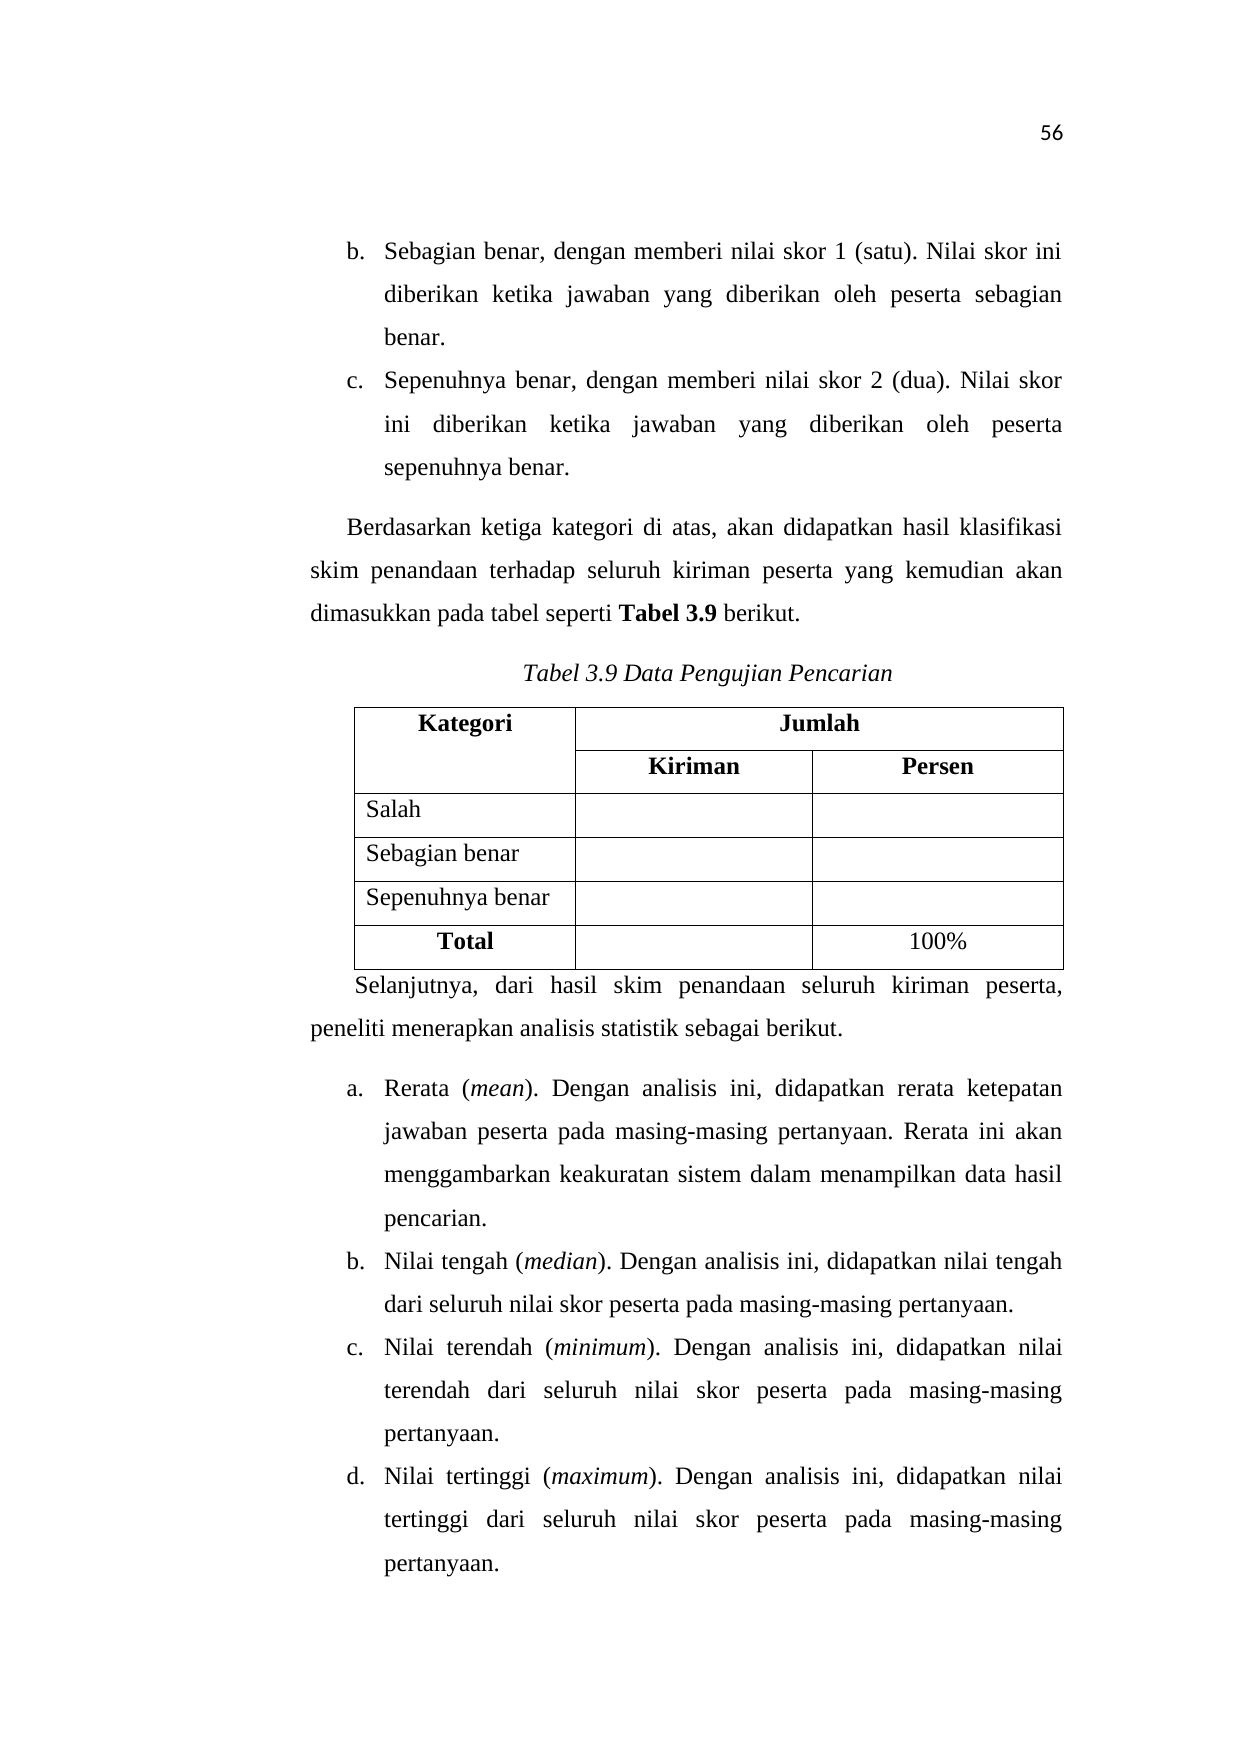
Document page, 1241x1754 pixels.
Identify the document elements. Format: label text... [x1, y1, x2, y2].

table_cell [813, 838, 1063, 881]
list Nilai terendah (minimum). Dengan analisis ini, didapatkan nilai terendah dari seluruh nilai skor peserta pada masing-masing pertanyaan. [346, 1332, 1063, 1447]
table_cell [576, 926, 812, 969]
list Sepenuhnya benar, dengan memberi nilai skor 2 (dua). Nilai skor ini diberikan ketika jawaban yang diberikan oleh peserta sepenuhnya benar. [346, 366, 1063, 481]
list Sebagian benar, dengan memberi nilai skor 1 (satu). Nilai skor ini diberikan ketika jawaban yang diberikan oleh peserta sebagian benar. [346, 236, 1063, 351]
table_header Jumlah [576, 708, 1063, 750]
table_cell [576, 838, 812, 881]
text Selanjutnya, dari hasil skim penandaan seluruh kiriman peserta, peneliti menerapkan analisis statistik sebagai berikut. [310, 970, 1063, 1042]
list Nilai tengah (median). Dengan analisis ini, didapatkan nilai tengah dari seluruh nilai skor peserta pada masing-masing pertanyaan. [346, 1246, 1063, 1318]
table_cell 100% [813, 926, 1063, 969]
table_cell Persen [813, 751, 1063, 793]
table_cell [813, 882, 1063, 925]
table_cell Sebagian benar [355, 838, 575, 881]
table_cell Sepenuhnya benar [355, 882, 575, 925]
table_cell [576, 794, 812, 837]
text Berdasarkan ketiga kategori di atas, akan didapatkan hasil klasifikasi skim penandaan terhadap seluruh kiriman peserta yang kemudian akan dimasukkan pada tabel seperti Tabel 3.9 berikut. [310, 512, 1063, 627]
table_cell Kiriman [576, 751, 812, 793]
table_cell [576, 882, 812, 925]
table_cell [813, 794, 1063, 837]
table_cell Total [355, 926, 575, 969]
table_header Kategori [355, 708, 575, 793]
table_cell Salah [355, 794, 575, 837]
list Nilai tertinggi (maximum). Dengan analisis ini, didapatkan nilai tertinggi dari seluruh nilai skor peserta pada masing-masing pertanyaan. [346, 1461, 1063, 1576]
text Tabel 3.9 Data Pengujian Pencarian [354, 658, 1063, 686]
list Rerata (mean). Dengan analisis ini, didapatkan rerata ketepatan jawaban peserta pada masing-masing pertanyaan. Rerata ini akan menggambarkan keakuratan sistem dalam menampilkan data hasil pencarian. [346, 1073, 1063, 1231]
